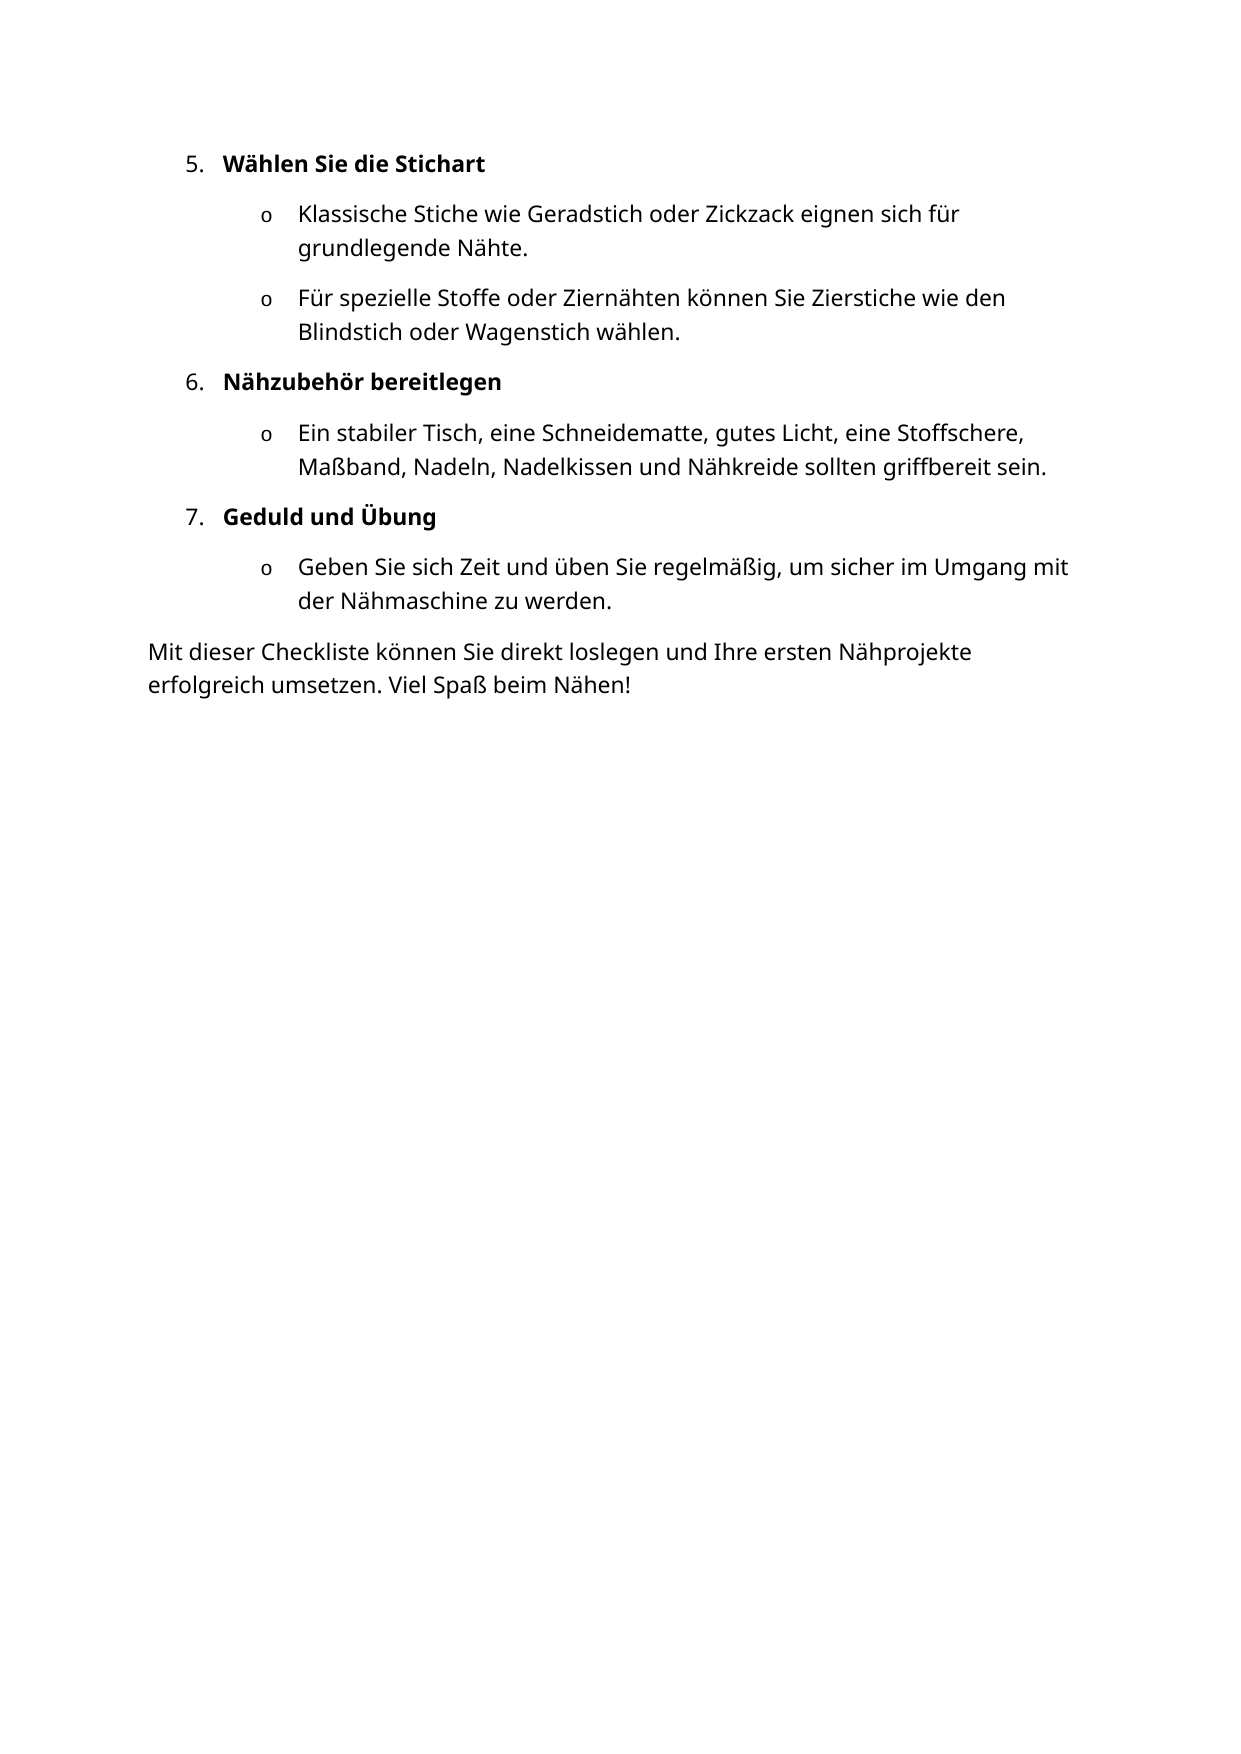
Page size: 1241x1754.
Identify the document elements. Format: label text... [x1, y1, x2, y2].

list Klassische Stiche wie Geradstich oder Zickzack eignen sich für grundlegende Nähte. [260, 198, 1093, 263]
list Ein stabiler Tisch, eine Schneidematte, gutes Licht, eine Stoffschere, Maßband, Nadeln, Nadelkissen und Nähkreide sollten griffbereit sein. [260, 417, 1093, 482]
list Für spezielle Stoffe oder Ziernähten können Sie Zierstiche wie den Blindstich oder Wagenstich wählen. [260, 282, 1093, 347]
list Nähzubehör bereitlegen [185, 366, 1093, 398]
list Geben Sie sich Zeit und üben Sie regelmäßig, um sicher im Umgang mit der Nähmaschine zu werden. [260, 551, 1093, 616]
list Wählen Sie die Stichart [185, 148, 1093, 179]
text Mit dieser Checkliste können Sie direkt loslegen und Ihre ersten Nähprojekte erfolgreich umsetzen. Viel Spaß beim Nähen! [148, 636, 1093, 701]
list Geduld und Übung [185, 501, 1093, 532]
